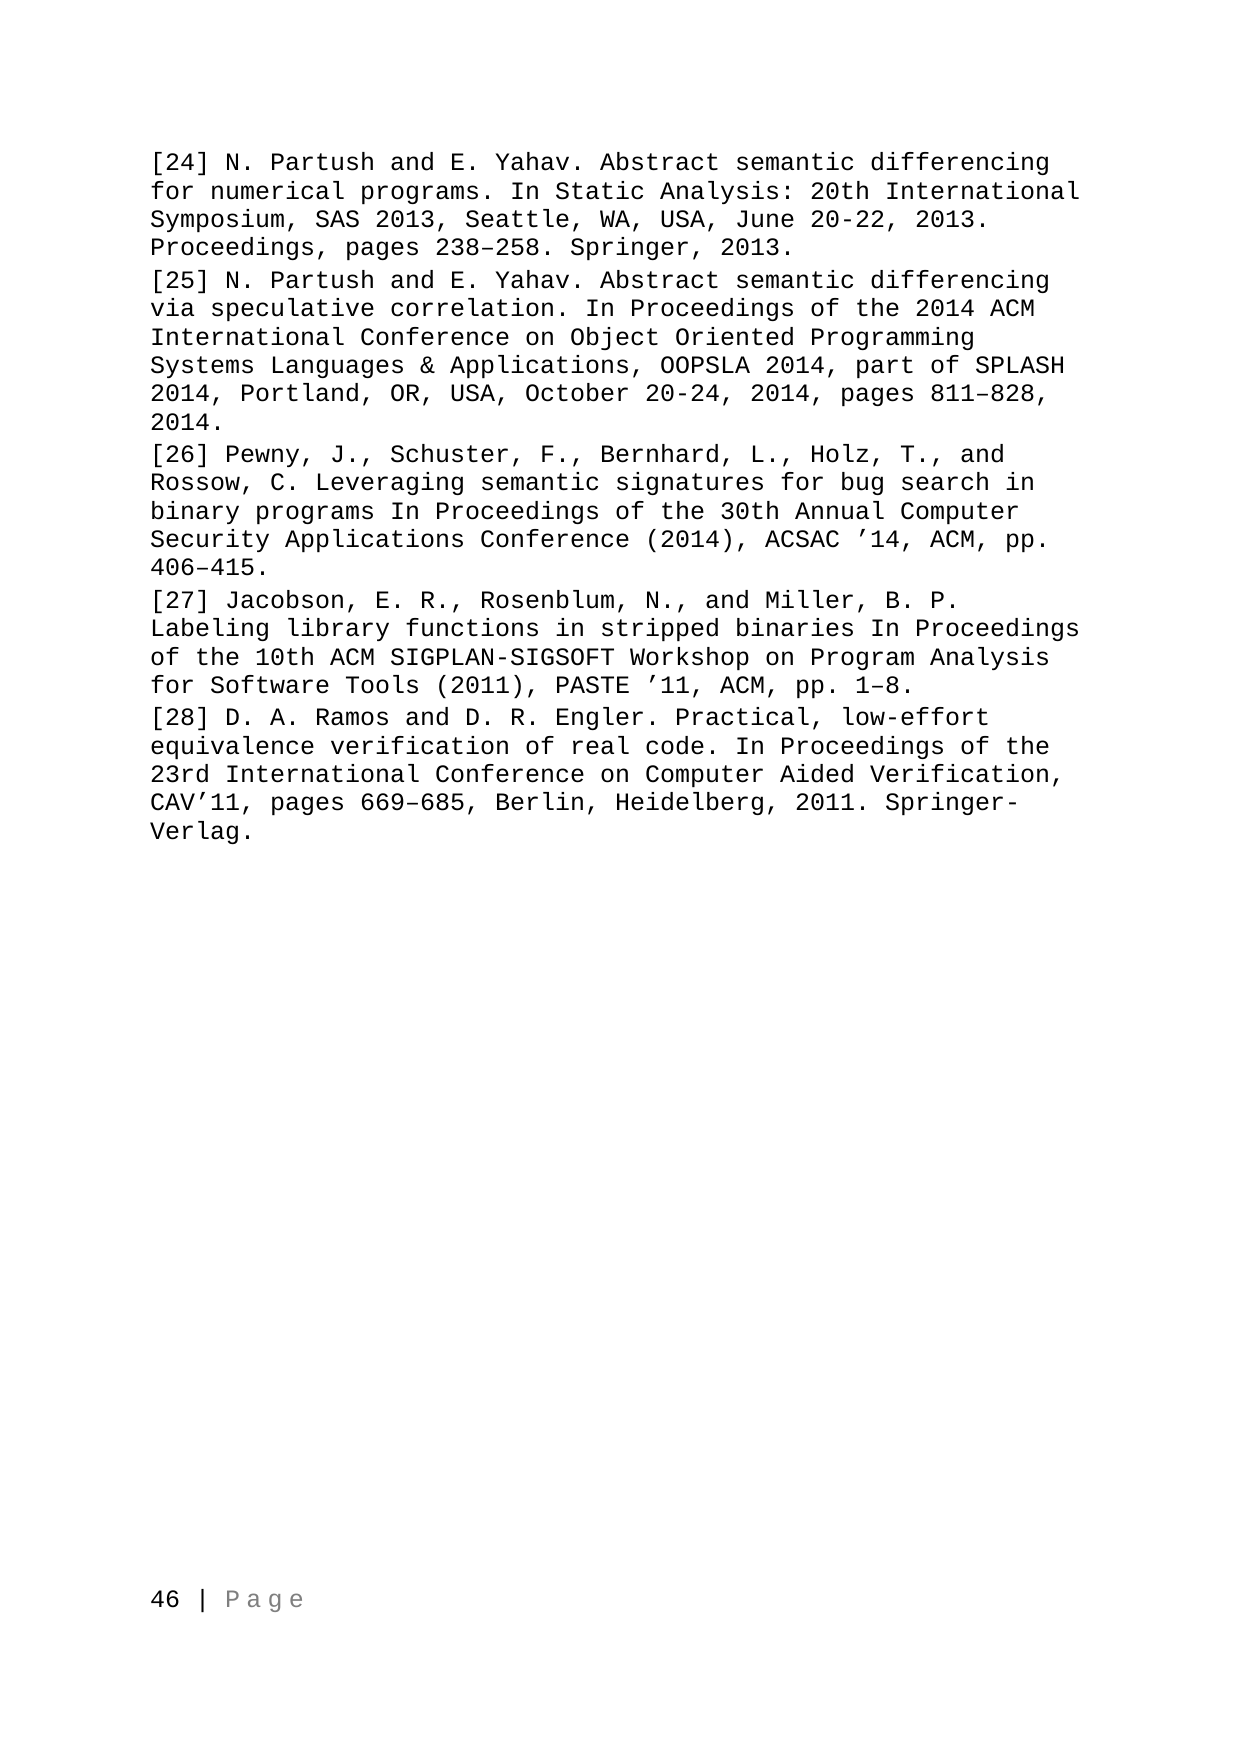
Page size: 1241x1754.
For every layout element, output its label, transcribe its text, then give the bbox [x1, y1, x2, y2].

text [26] Pewny, J., Schuster, F., Bernhard, L., Holz, T., and Rossow, C. Leveraging semantic signatures for bug search in binary programs In Proceedings of the 30th Annual Computer Security Applications Conference (2014), ACSAC ’14, ACM, pp. 406–415. [150, 442, 1090, 583]
text [27] Jacobson, E. R., Rosenblum, N., and Miller, B. P. Labeling library functions in stripped binaries In Proceedings of the 10th ACM SIGPLAN-SIGSOFT Workshop on Program Analysis for Software Tools (2011), PASTE ’11, ACM, pp. 1–8. [150, 587, 1090, 701]
text [25] N. Partush and E. Yahav. Abstract semantic differencing via speculative correlation. In Proceedings of the 2014 ACM International Conference on Object Oriented Programming Systems Languages & Applications, OOPSLA 2014, part of SPLASH 2014, Portland, OR, USA, October 20-24, 2014, pages 811–828, 2014. [150, 267, 1090, 437]
text [28] D. A. Ramos and D. R. Engler. Practical, low-effort equivalence verification of real code. In Proceedings of the 23rd International Conference on Computer Aided Verification, CAV’11, pages 669–685, Berlin, Heidelberg, 2011. Springer-Verlag. [150, 705, 1090, 847]
text [24] N. Partush and E. Yahav. Abstract semantic differencing for numerical programs. In Static Analysis: 20th International Symposium, SAS 2013, Seattle, WA, USA, June 20-22, 2013. Proceedings, pages 238–258. Springer, 2013. [150, 150, 1090, 263]
